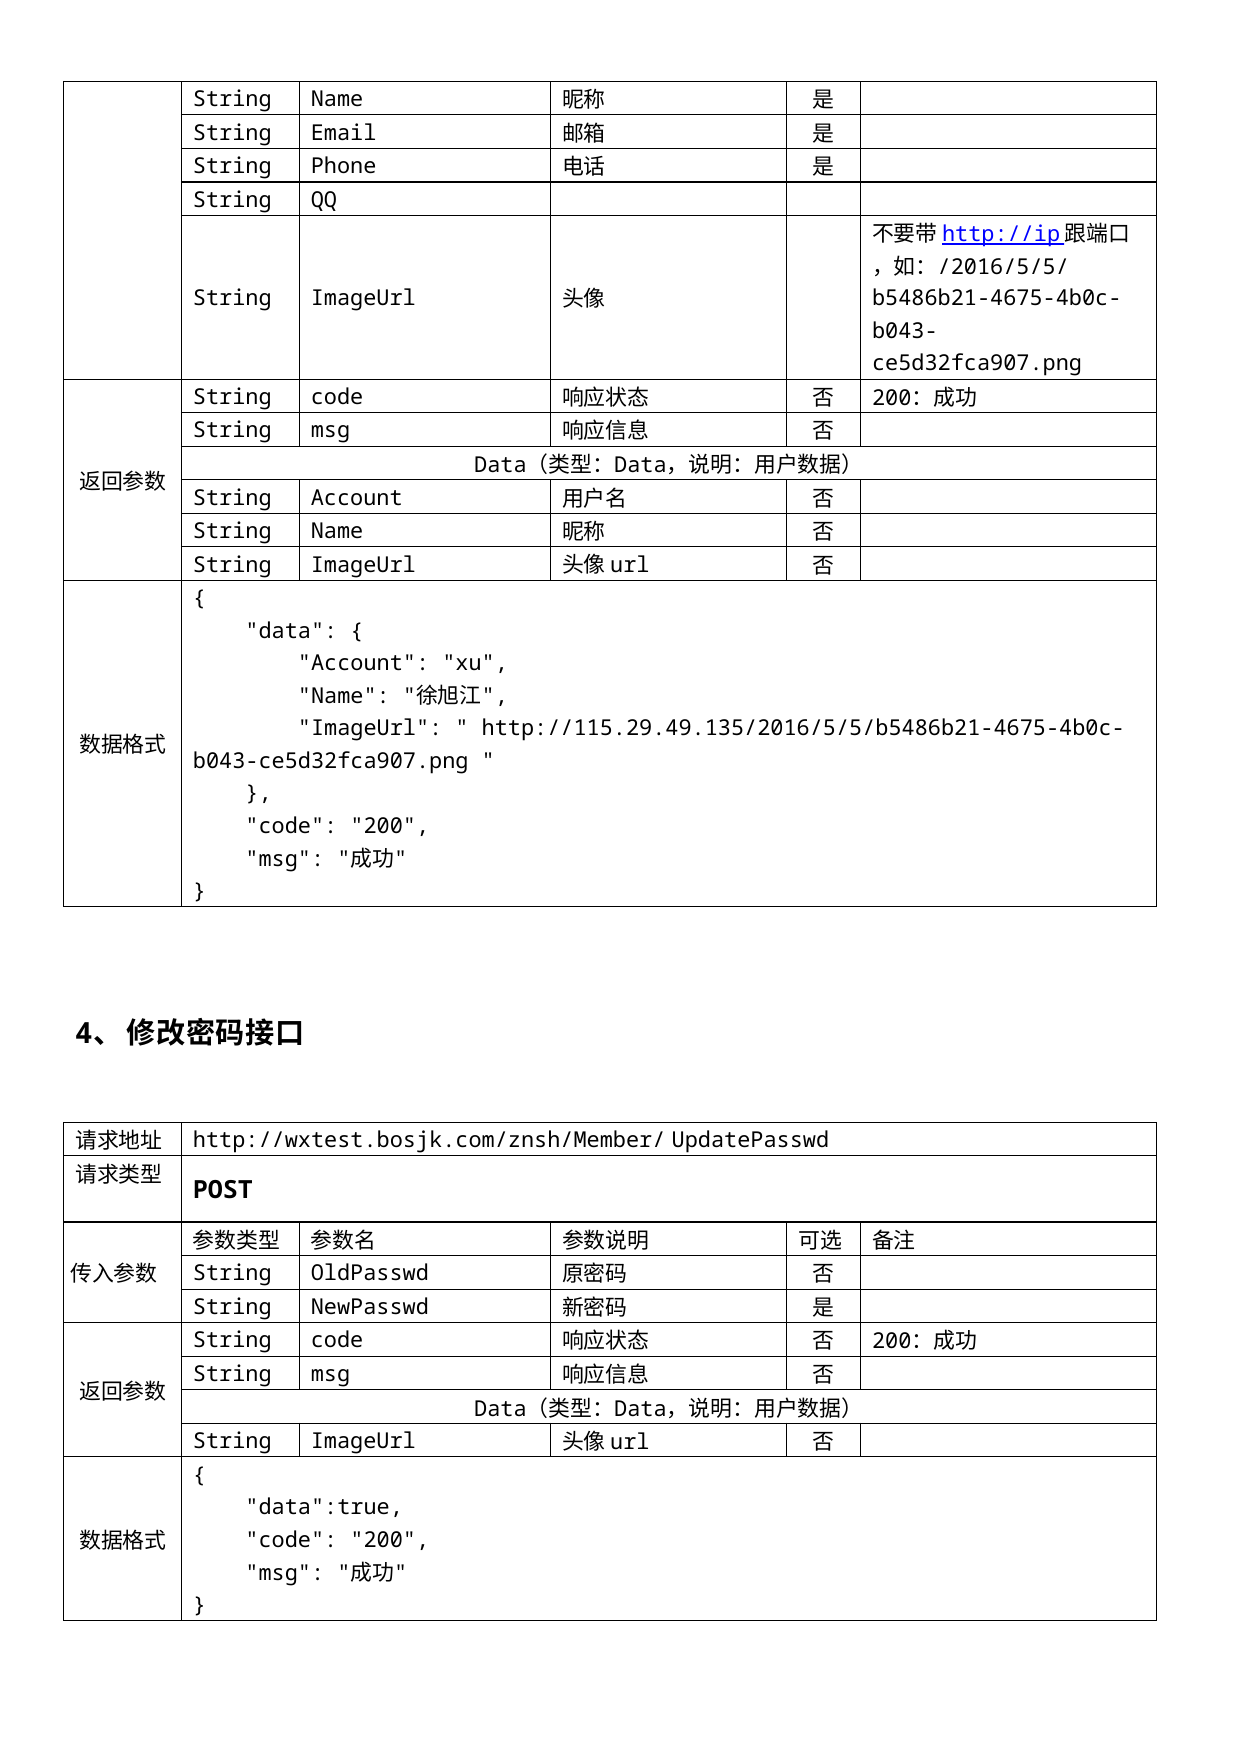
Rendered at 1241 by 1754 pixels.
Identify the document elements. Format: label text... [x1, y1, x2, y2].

table_cell OldPasswd [300, 1256, 550, 1288]
table_cell 否 [787, 1424, 860, 1456]
table_cell Name [300, 82, 550, 114]
table_cell 数据格式 [64, 581, 181, 906]
table_cell String [182, 1290, 299, 1322]
table_cell 响应状态 [551, 1323, 786, 1356]
table_cell [861, 480, 1156, 513]
table_cell [861, 1357, 1156, 1389]
table_cell { "data":true, "code": "200", "msg": "成功" } [182, 1457, 1156, 1620]
table_cell String [182, 380, 299, 412]
table_cell 否 [787, 413, 860, 446]
table_cell msg [300, 1357, 550, 1389]
table_cell 不要带http://ip跟端口 ，如：/2016/5/5/b5486b21-4675-4b0c-b043-ce5d32fca907.png [861, 216, 1156, 378]
table_cell 备注 [861, 1223, 1156, 1255]
table_cell String [182, 1424, 299, 1456]
table_cell [861, 514, 1156, 546]
table_cell 请求类型 [64, 1156, 181, 1221]
table_cell [787, 216, 860, 378]
table_cell { "data": { "Account": "xu", "Name": "徐旭江", "ImageUrl": " http://115.29.49.135/2016/5/5/b5486b21-4675-4b0c-b043-ce5d32fca907.png " }, "code": "200", "msg": "成功" } [182, 581, 1156, 906]
table_header 请求地址 [64, 1123, 181, 1155]
table_cell 电话 [551, 149, 786, 181]
table_cell [861, 82, 1156, 114]
table_cell 参数名 [300, 1223, 550, 1255]
table_cell 否 [787, 1323, 860, 1356]
table_cell ImageUrl [300, 1424, 550, 1456]
table_cell Phone [300, 149, 550, 181]
table_cell code [300, 1323, 550, 1356]
table_cell [861, 1256, 1156, 1288]
table_cell 返回参数 [64, 1323, 181, 1456]
table_cell String [182, 183, 299, 215]
table_cell Data（类型：Data，说明：用户数据） [182, 1390, 1156, 1423]
table_cell 数据格式 [64, 1457, 181, 1620]
table_cell 否 [787, 1256, 860, 1288]
table_cell 新密码 [551, 1290, 786, 1322]
table_cell 否 [787, 480, 860, 513]
table_cell [861, 115, 1156, 148]
table_cell 否 [787, 1357, 860, 1389]
table_header http://wxtest.bosjk.com/znsh/Member/ UpdatePasswd [182, 1123, 1156, 1155]
table_cell 是 [787, 149, 860, 181]
table_cell String [182, 216, 299, 378]
table_cell 可选 [787, 1223, 860, 1255]
table_cell 返回参数 [64, 380, 181, 580]
table_cell String [182, 115, 299, 148]
table_cell [861, 413, 1156, 446]
table_cell [861, 183, 1156, 215]
table_cell [551, 183, 786, 215]
table_cell ImageUrl [300, 547, 550, 580]
table_cell 传入参数 [64, 1223, 181, 1322]
table_cell Email [300, 115, 550, 148]
table_cell 200：成功 [861, 380, 1156, 412]
table_cell String [182, 1256, 299, 1288]
table_cell ImageUrl [300, 216, 550, 378]
table_cell 响应信息 [551, 413, 786, 446]
table_cell 是 [787, 115, 860, 148]
table_cell 否 [787, 380, 860, 412]
table_cell Data（类型：Data，说明：用户数据） [182, 447, 1156, 479]
table_cell 是 [787, 1290, 860, 1322]
table_cell 头像url [551, 1424, 786, 1456]
subtitle 修改密码接口 [75, 999, 1165, 1064]
table_cell 是 [787, 82, 860, 114]
table_cell 邮箱 [551, 115, 786, 148]
table_cell String [182, 1357, 299, 1389]
table_cell 头像 [551, 216, 786, 378]
table_cell [787, 183, 860, 215]
table_cell 昵称 [551, 82, 786, 114]
table_cell 用户名 [551, 480, 786, 513]
table_cell 原密码 [551, 1256, 786, 1288]
table_cell Name [300, 514, 550, 546]
table_cell 头像url [551, 547, 786, 580]
table_cell 200：成功 [861, 1323, 1156, 1356]
table_cell [861, 1290, 1156, 1322]
table_cell 昵称 [551, 514, 786, 546]
table_cell String [182, 413, 299, 446]
table_cell String [182, 149, 299, 181]
table_cell 响应状态 [551, 380, 786, 412]
table_cell 否 [787, 547, 860, 580]
table_cell String [182, 514, 299, 546]
table_cell 响应信息 [551, 1357, 786, 1389]
table_cell NewPasswd [300, 1290, 550, 1322]
table_cell QQ [300, 183, 550, 215]
table_cell 否 [787, 514, 860, 546]
table_cell POST [182, 1156, 1156, 1221]
table_cell msg [300, 413, 550, 446]
table_cell [861, 1424, 1156, 1456]
table_cell String [182, 480, 299, 513]
table_cell [861, 547, 1156, 580]
table_cell Account [300, 480, 550, 513]
table_cell 参数说明 [551, 1223, 786, 1255]
table_cell String [182, 1323, 299, 1356]
table_cell String [182, 82, 299, 114]
table_cell 参数类型 [182, 1223, 299, 1255]
table_cell String [182, 547, 299, 580]
table_cell code [300, 380, 550, 412]
table_cell [861, 149, 1156, 181]
